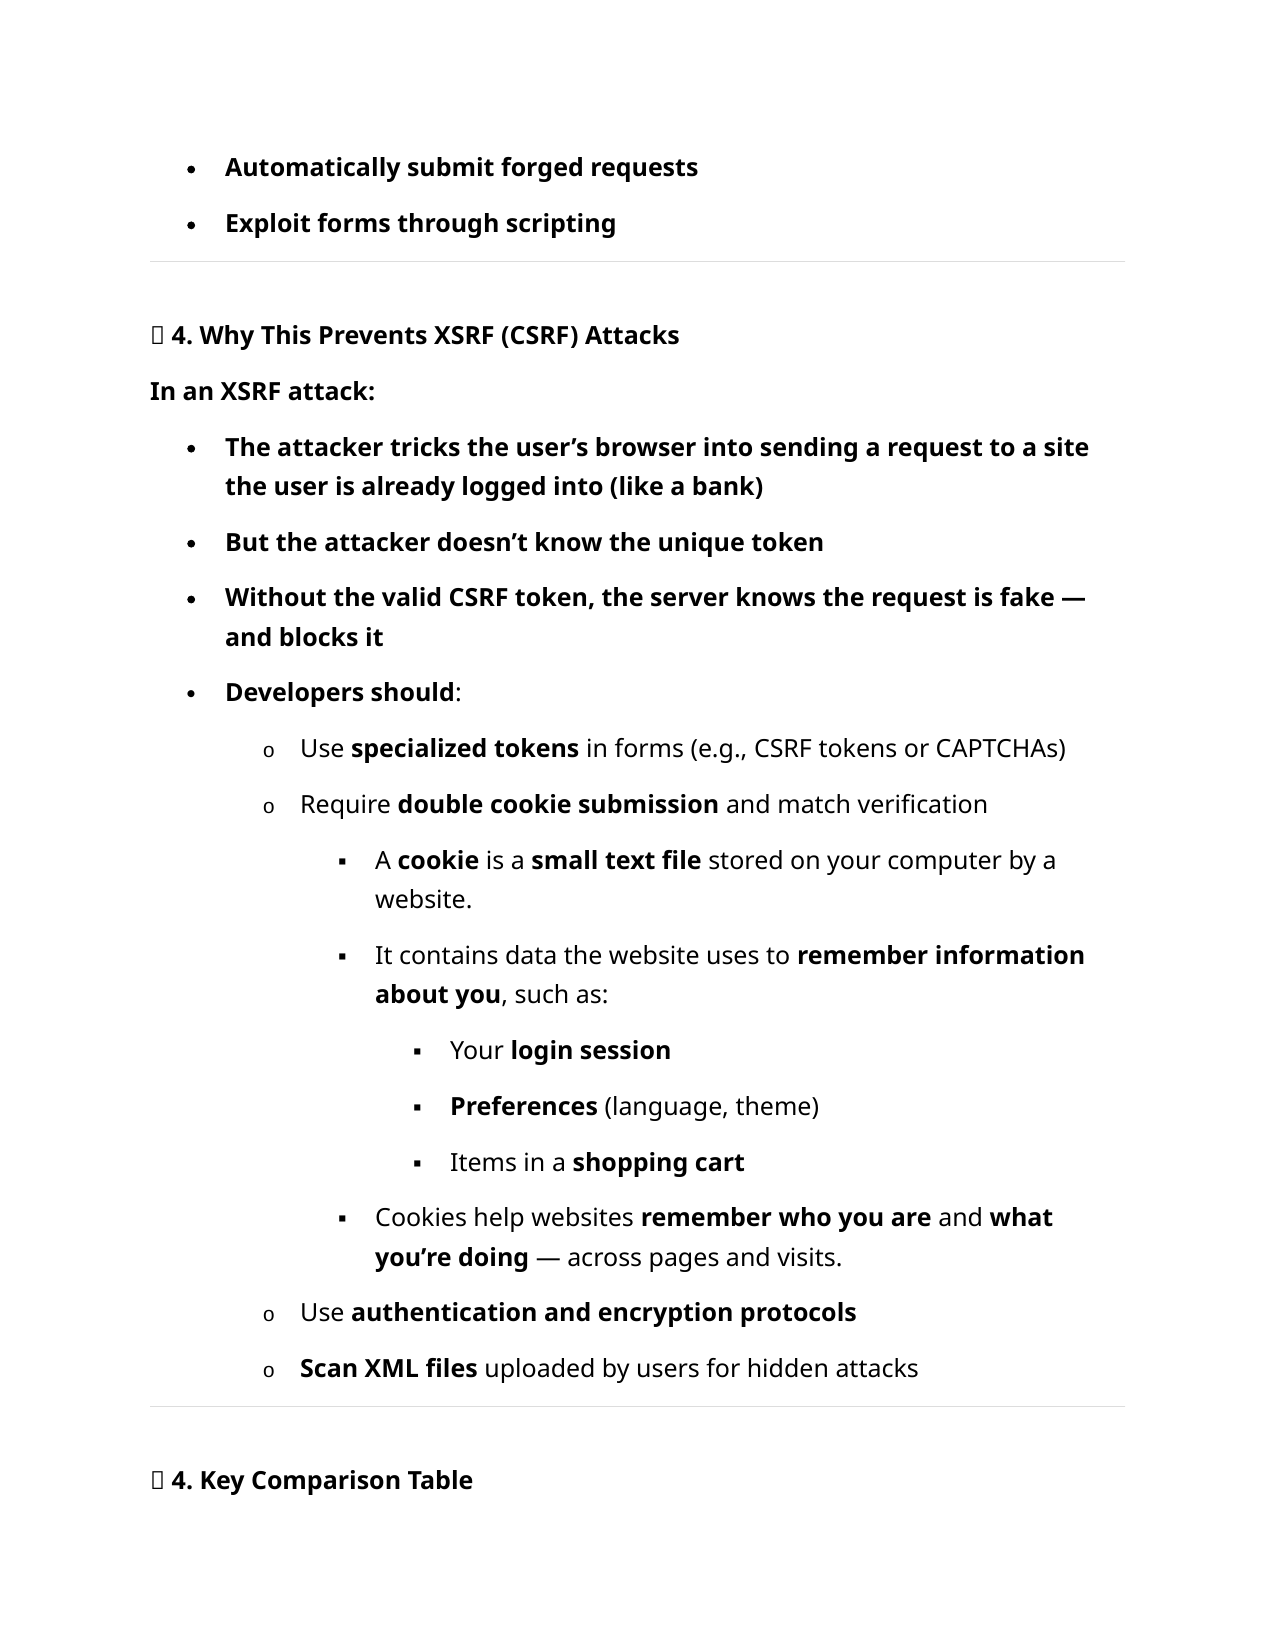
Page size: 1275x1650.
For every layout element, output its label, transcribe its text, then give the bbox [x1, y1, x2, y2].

list Without the valid CSRF token, the server knows the request is fake — and blocks it [187, 580, 1125, 653]
list Items in a shopping cart [412, 1144, 1125, 1178]
list A cookie is a small text file stored on your computer by a website. [337, 842, 1125, 916]
text 🧩 4. Key Comparison Table [150, 1462, 1125, 1497]
list Exploit forms through scripting [187, 206, 1125, 240]
list But the attacker doesn’t know the unique token [187, 524, 1125, 558]
list Scan XML files uploaded by users for hidden attacks [262, 1351, 1125, 1385]
list Require double cookie submission and match verification [262, 787, 1125, 821]
list Automatically submit forged requests [187, 150, 1125, 184]
list Cookies help websites remember who you are and what you’re doing — across pages and visits. [337, 1200, 1125, 1273]
list It contains data the website uses to remember information about you, such as: [337, 937, 1125, 1011]
text In an XSRF attack: [150, 373, 1125, 407]
list Preferences (language, theme) [412, 1088, 1125, 1122]
list Developers should: [187, 675, 1125, 709]
list Use specialized tokens in forms (e.g., CSRF tokens or CAPTCHAs) [262, 731, 1125, 765]
list Use authentication and encryption protocols [262, 1295, 1125, 1329]
text 🔐 4. Why This Prevents XSRF (CSRF) Attacks [150, 317, 1125, 352]
list Your login session [412, 1032, 1125, 1067]
list The attacker tricks the user’s browser into sending a request to a site the user is already logged into (like a bank) [187, 429, 1125, 502]
